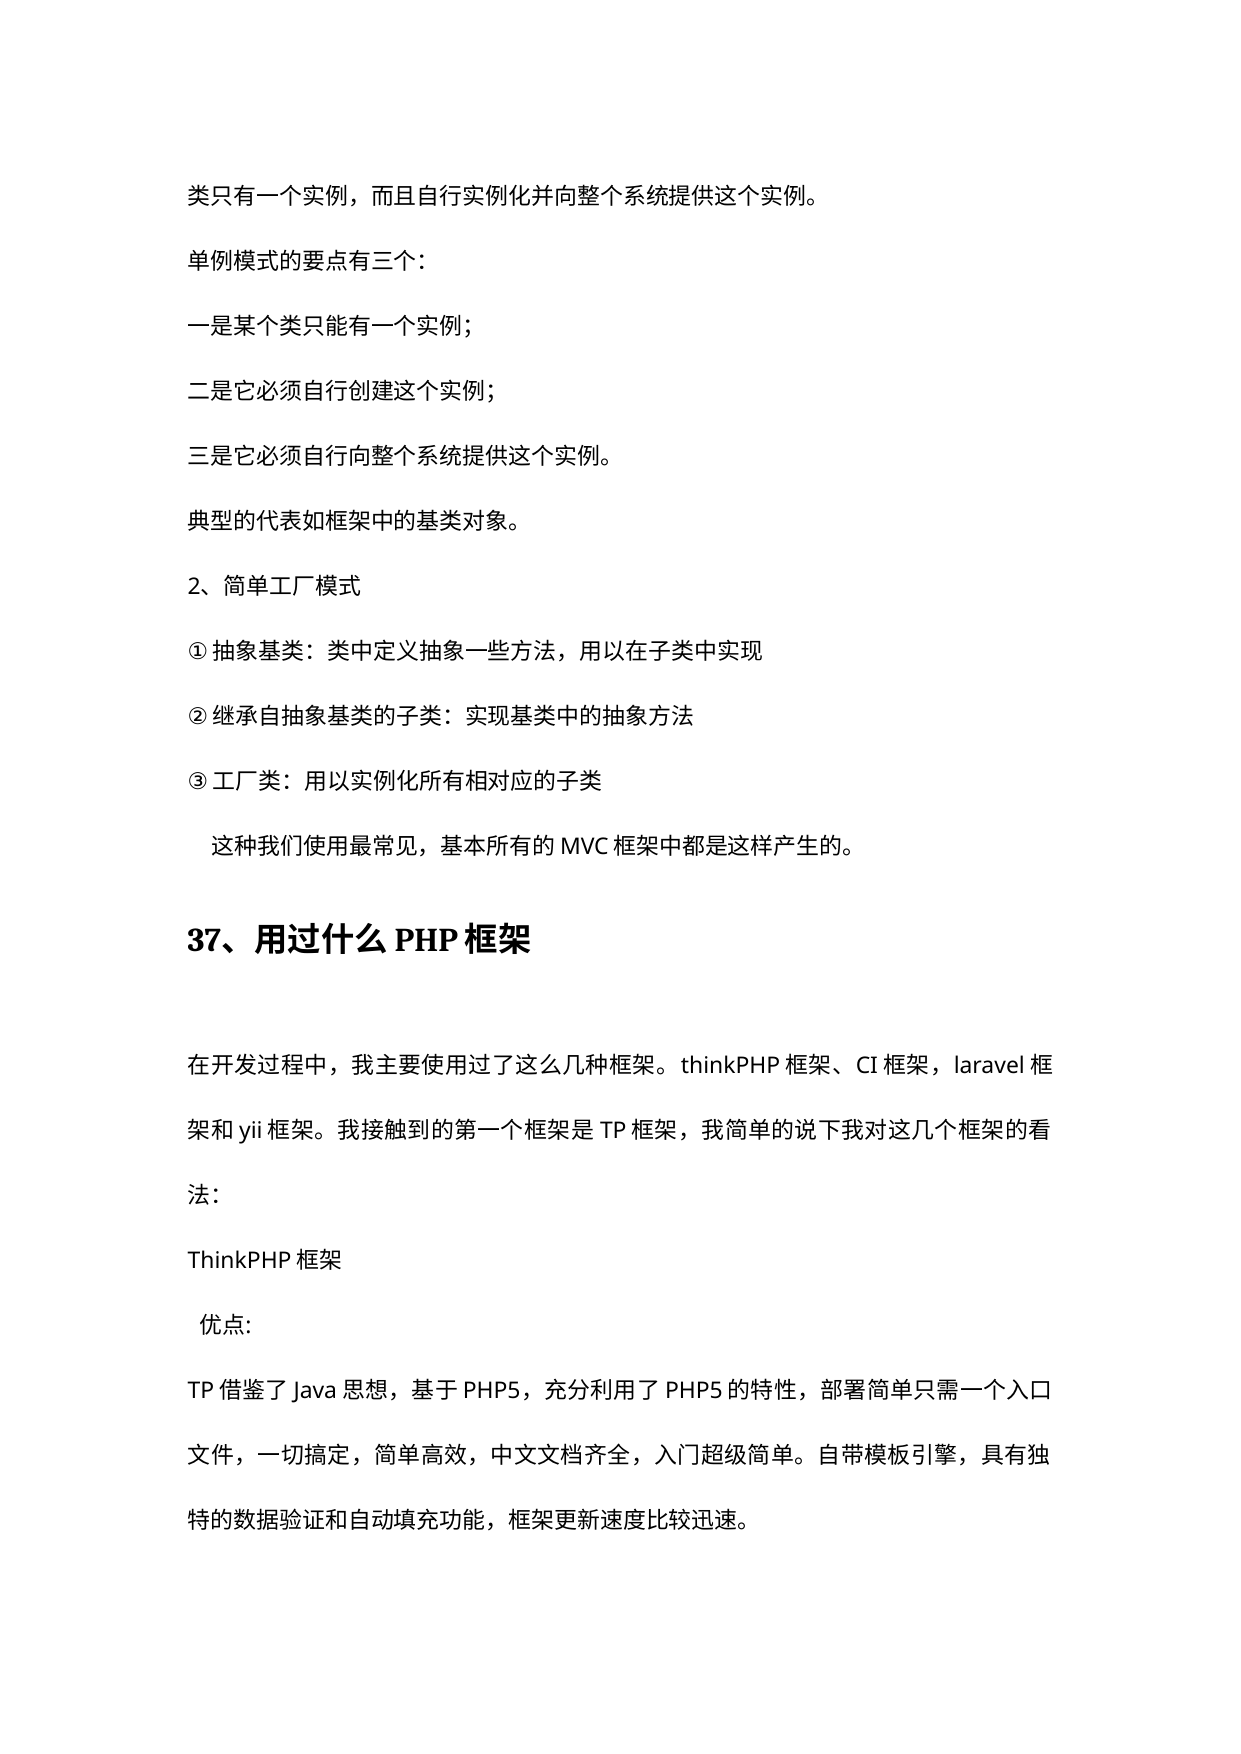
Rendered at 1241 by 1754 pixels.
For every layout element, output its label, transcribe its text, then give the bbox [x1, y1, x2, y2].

list ②继承自抽象基类的子类：实现基类中的抽象方法 [187, 682, 1053, 747]
list 一是某个类只能有一个实例； [187, 292, 1053, 357]
list 优点: [187, 1291, 1053, 1356]
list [187, 162, 1053, 227]
list 2、简单工厂模式 [187, 552, 1053, 617]
list TP借鉴了Java思想，基于PHP5，充分利用了PHP5的特性，部署简单只需一个入口文件，一切搞定，简单高效，中文文档齐全，入门超级简单。自带模板引擎，具有独特的数据验证和自动填充功能，框架更新速度比较迅速。 [187, 1356, 1053, 1551]
list 单例模式的要点有三个： [187, 227, 1053, 292]
list 二是它必须自行创建这个实例； [187, 357, 1053, 422]
list 在开发过程中，我主要使用过了这么几种框架。thinkPHP框架、CI框架，laravel框架和yii框架。我接触到的第一个框架是TP框架，我简单的说下我对这几个框架的看法： [187, 1031, 1053, 1226]
list ③工厂类：用以实例化所有相对应的子类 [187, 747, 1053, 812]
list ①抽象基类：类中定义抽象一些方法，用以在子类中实现 [187, 617, 1053, 682]
list 典型的代表如框架中的基类对象。 [187, 487, 1053, 552]
list ThinkPHP框架 [187, 1226, 1053, 1291]
subtitle 37、用过什么PHP框架 [187, 904, 1053, 969]
list 三是它必须自行向整个系统提供这个实例。 [187, 422, 1053, 487]
list 这种我们使用最常见，基本所有的MVC框架中都是这样产生的。 [187, 812, 1053, 877]
